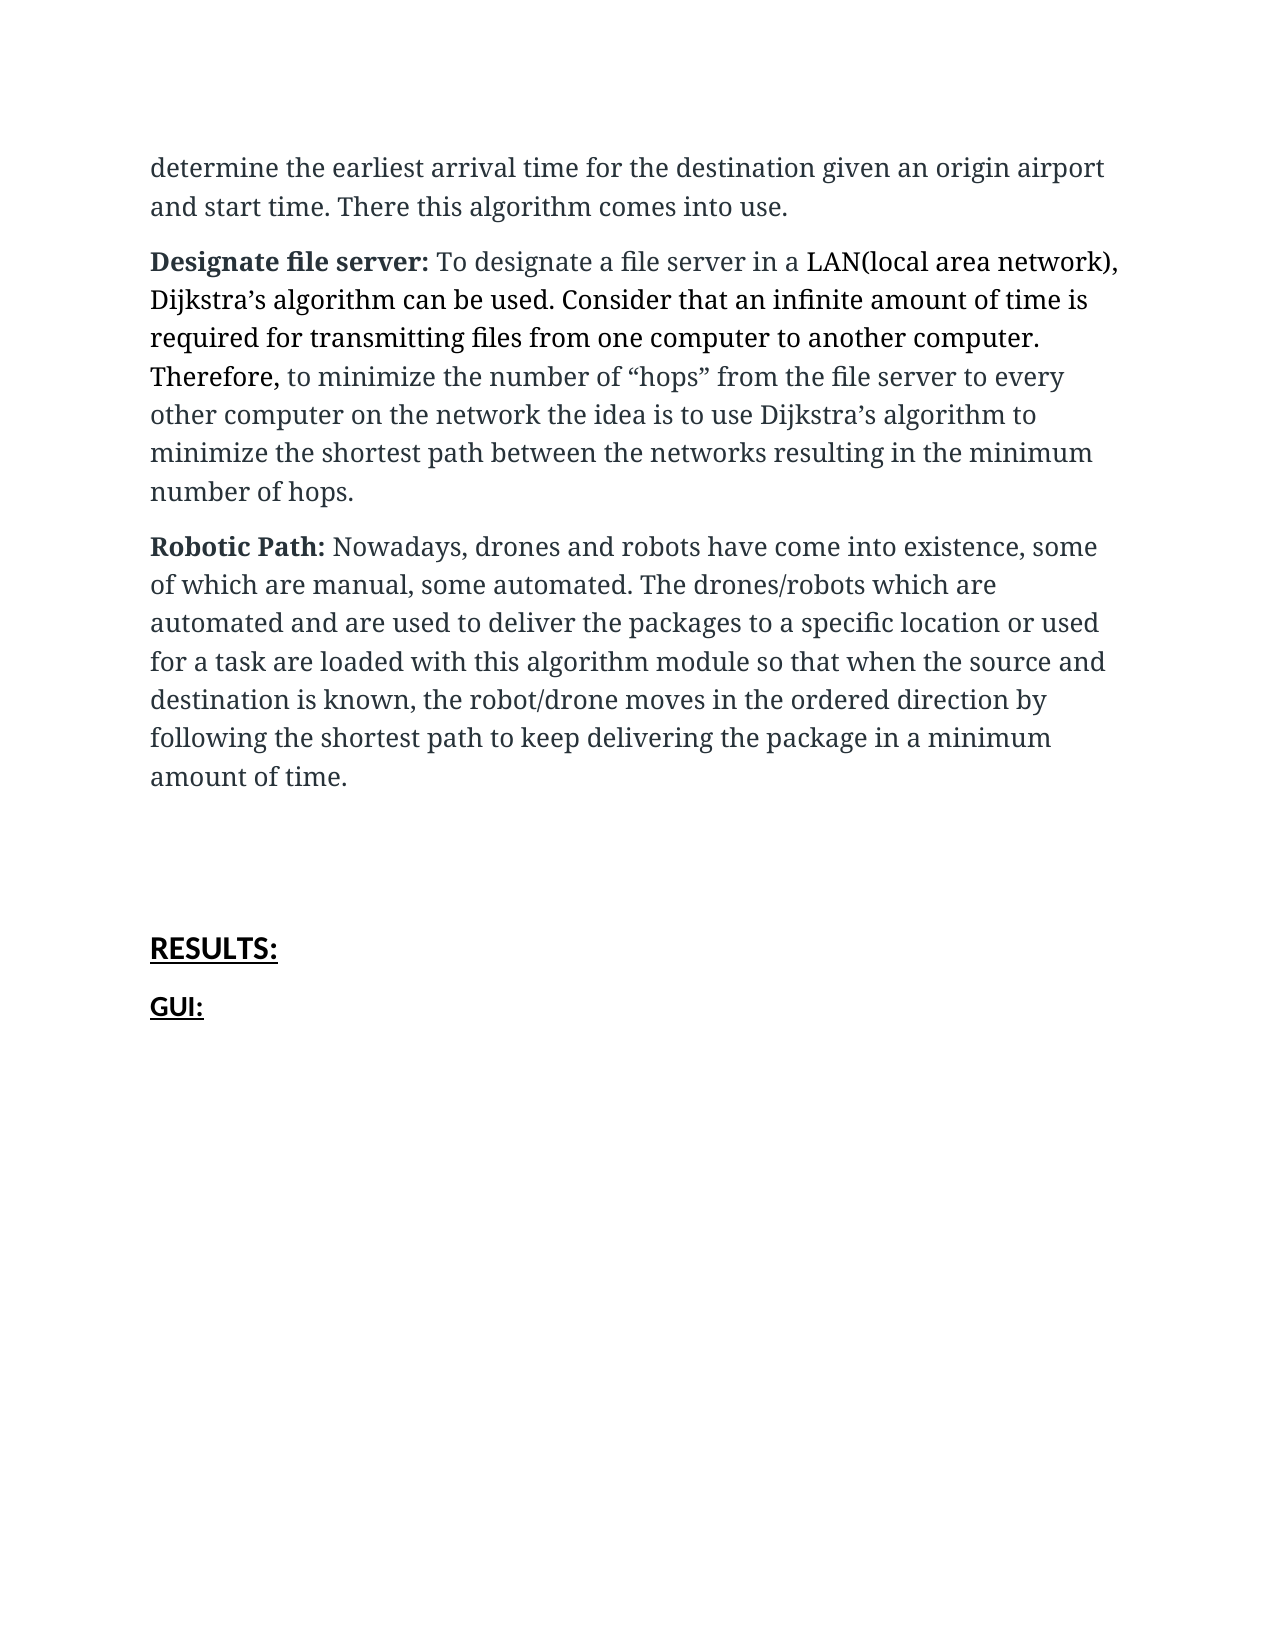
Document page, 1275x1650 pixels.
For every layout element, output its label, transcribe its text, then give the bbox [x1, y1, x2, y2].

text RESULTS: [150, 927, 1125, 968]
text GUI: [150, 988, 1125, 1024]
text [150, 150, 1125, 224]
text Designate file server: To designate a file server in a LAN(local area network), Dijkstra’s algorithm can be used. Consider that an infinite amount of time is required for transmitting files from one computer to another computer. Therefore, to minimize the number of “hops” from the file server to every other computer on the network the idea is to use Dijkstra’s algorithm to minimize the shortest path between the networks resulting in the minimum number of hops. [150, 243, 1125, 509]
text Robotic Path: Nowadays, drones and robots have come into existence, some of which are manual, some automated. The drones/robots which are automated and are used to deliver the packages to a specific location or used for a task are loaded with this algorithm module so that when the source and destination is known, the robot/drone moves in the ordered direction by following the shortest path to keep delivering the package in a minimum amount of time. [150, 528, 1125, 794]
